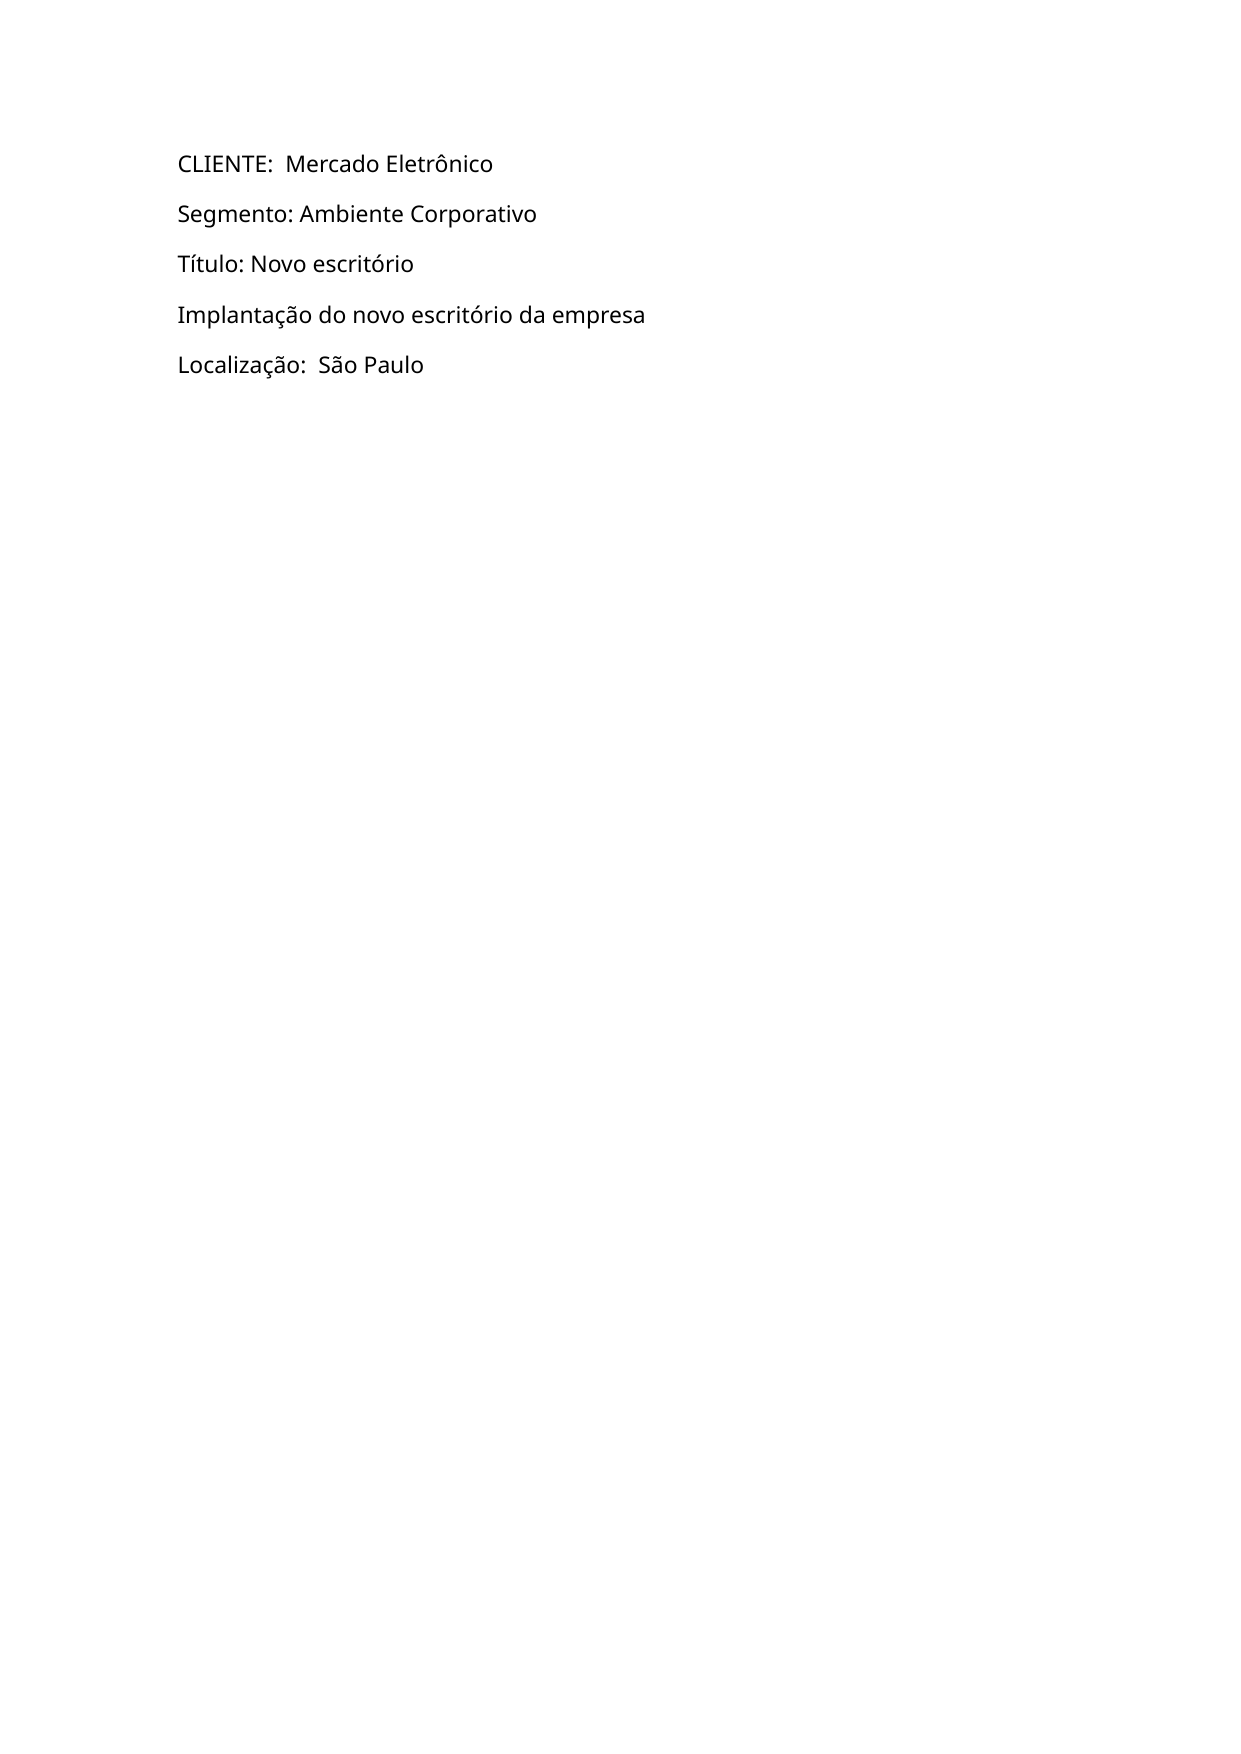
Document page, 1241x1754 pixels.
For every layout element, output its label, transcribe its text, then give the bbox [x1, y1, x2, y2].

text Localização: São Paulo [177, 349, 1063, 381]
text CLIENTE: Mercado Eletrônico [177, 148, 1063, 179]
text Título: Novo escritório [177, 248, 1063, 280]
text Segmento: Ambiente Corporativo [177, 198, 1063, 229]
text Implantação do novo escritório da empresa [177, 299, 1063, 330]
